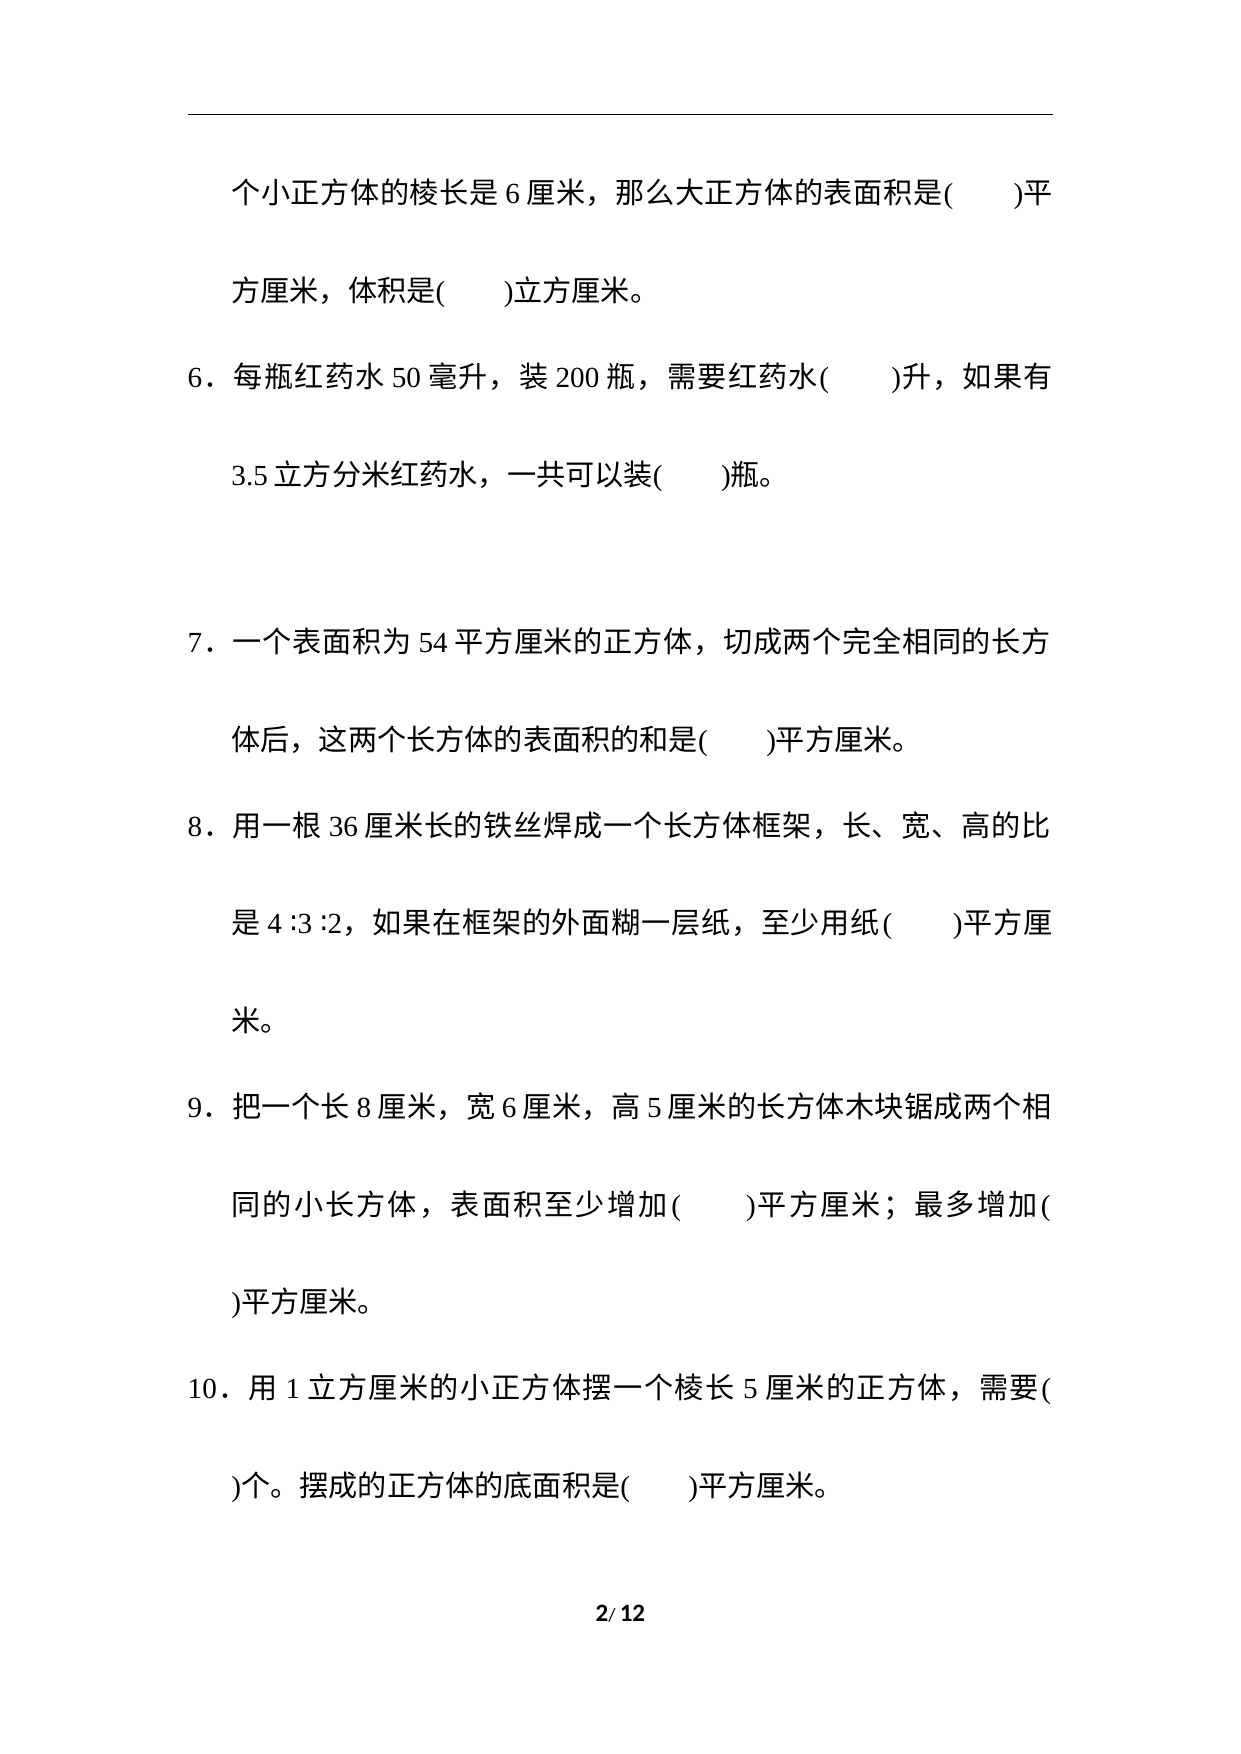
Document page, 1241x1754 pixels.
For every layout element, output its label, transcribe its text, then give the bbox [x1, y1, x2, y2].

text 9．把一个长8厘米，宽6厘米，高5厘米的长方体木块锯成两个相同的小长方体，表面积至少增加( )平方厘米；最多增加( )平方厘米。 [187, 1072, 1053, 1332]
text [187, 158, 1053, 321]
text 6．每瓶红药水50毫升，装200瓶，需要红药水( )升，如果有3.5立方分米红药水，一共可以装( )瓶。 [187, 342, 1053, 505]
text 10．用1立方厘米的小正方体摆一个棱长5厘米的正方体，需要( )个。摆成的正方体的底面积是( )平方厘米。 [187, 1353, 1053, 1516]
text 8．用一根36厘米长的铁丝焊成一个长方体框架，长、宽、高的比是4 ∶3 ∶2，如果在框架的外面糊一层纸，至少用纸( )平方厘米。 [187, 791, 1053, 1051]
text 7．一个表面积为54平方厘米的正方体，切成两个完全相同的长方体后，这两个长方体的表面积的和是( )平方厘米。 [187, 608, 1053, 770]
